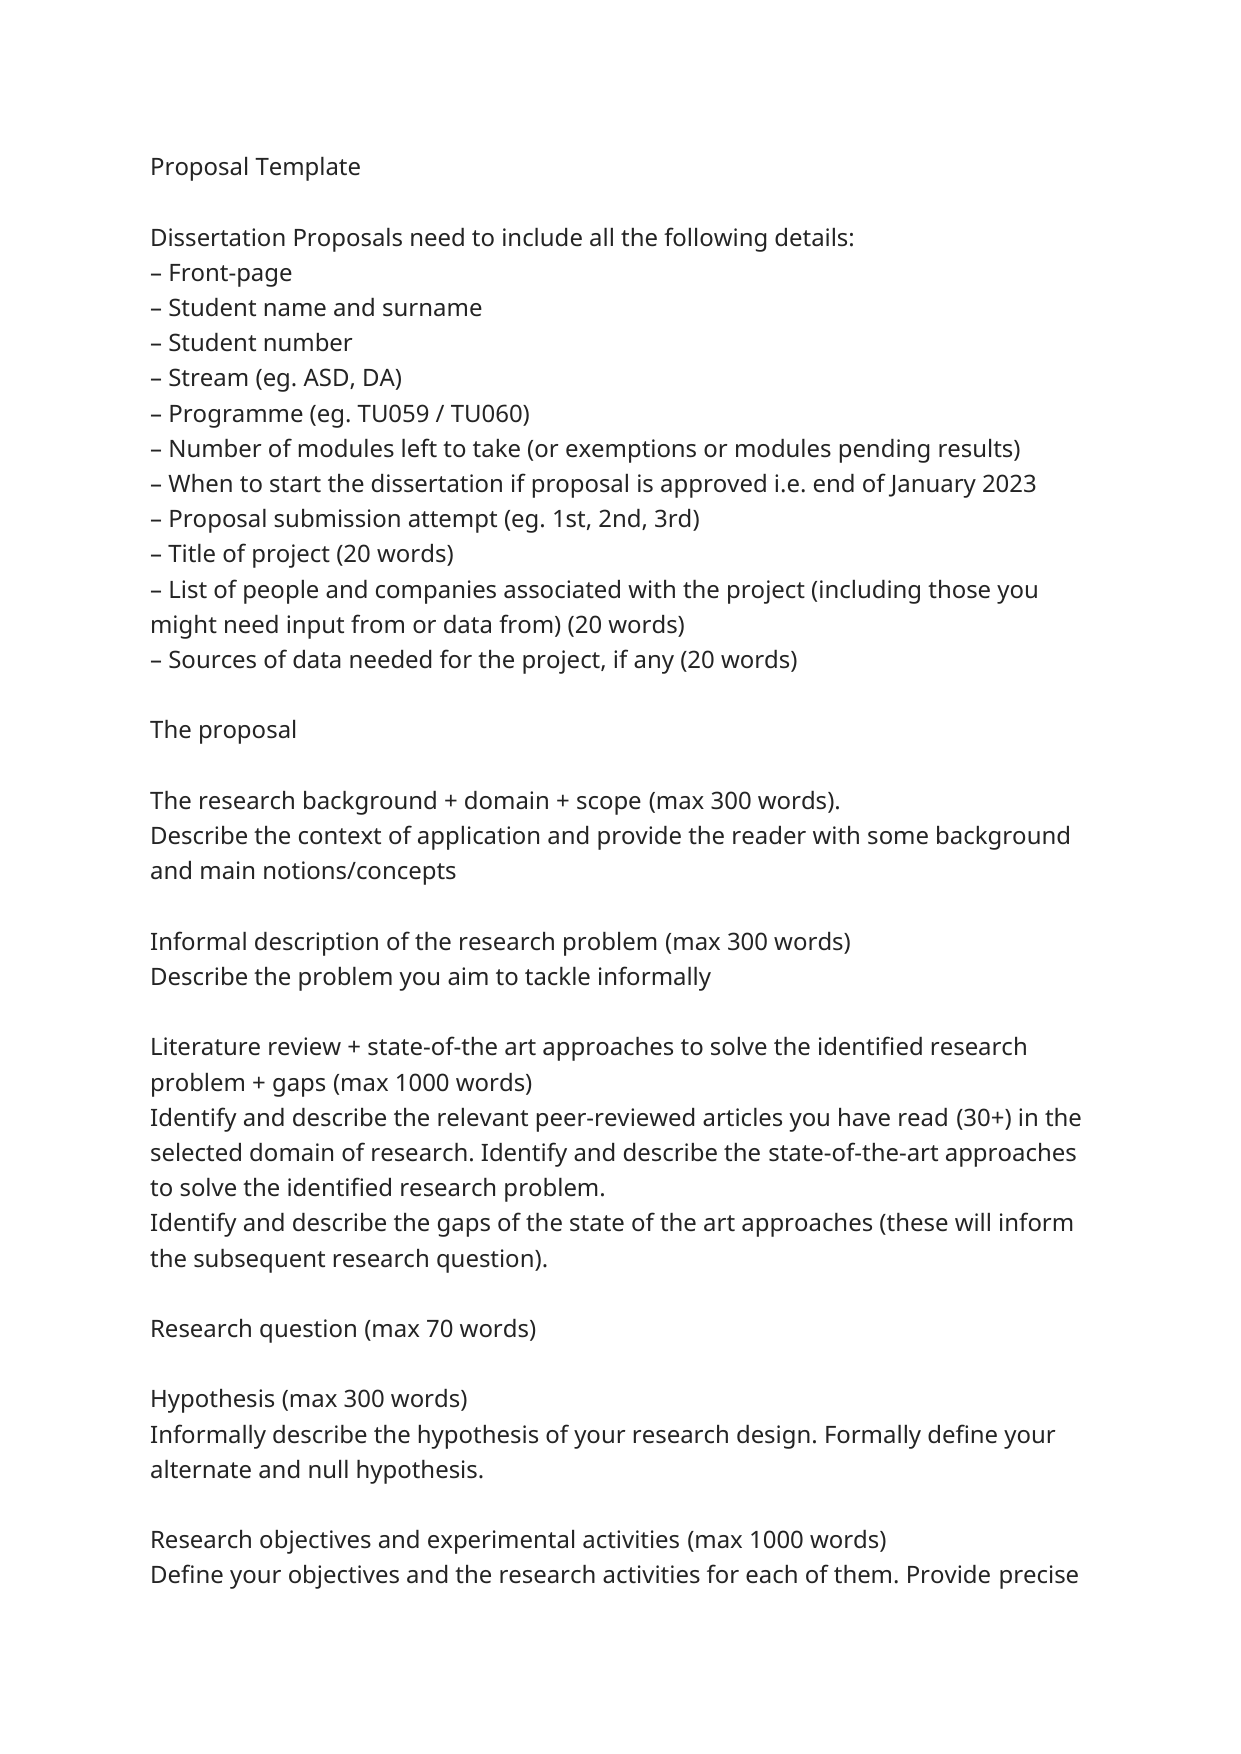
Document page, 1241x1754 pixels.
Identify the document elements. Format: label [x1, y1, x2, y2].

text [150, 150, 1090, 1591]
